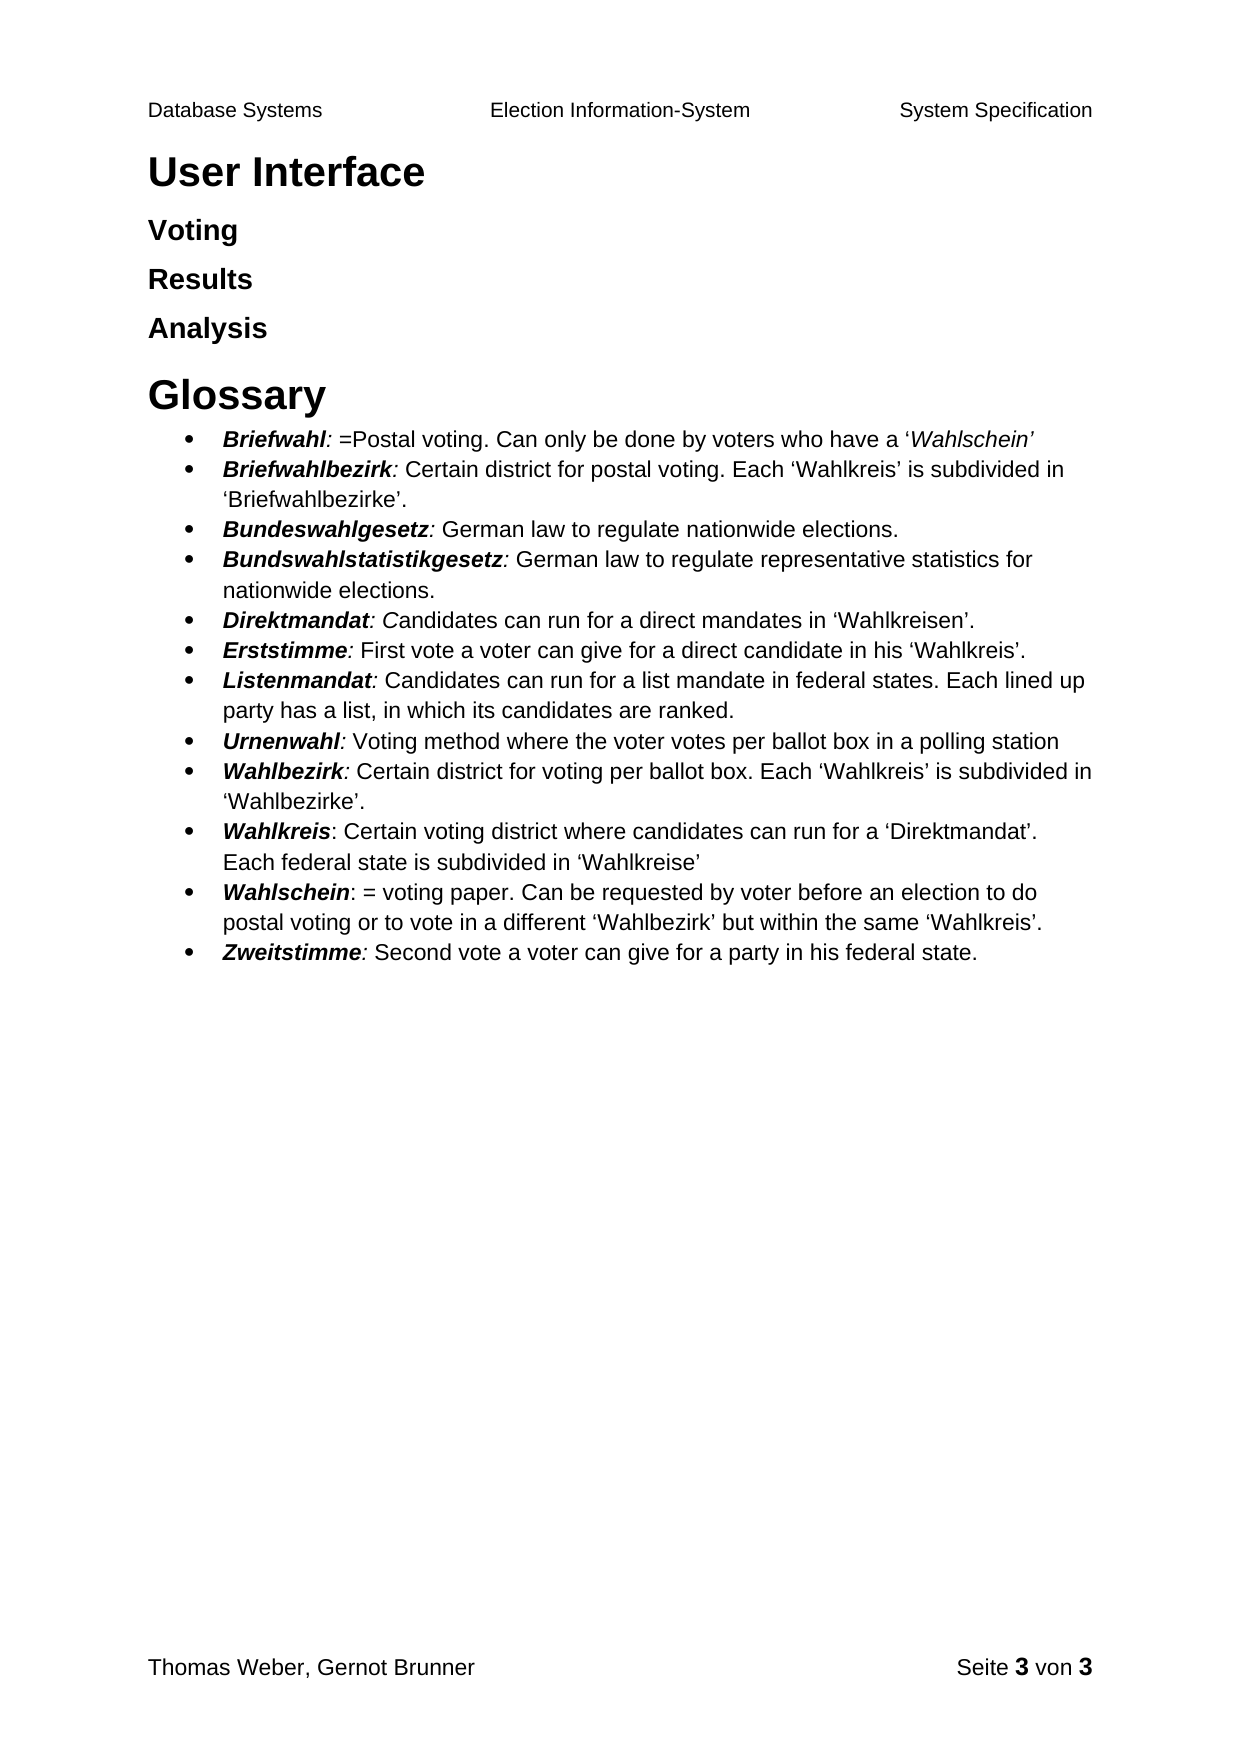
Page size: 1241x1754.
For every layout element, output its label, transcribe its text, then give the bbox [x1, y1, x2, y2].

list Urnenwahl: Voting method where the voter votes per ballot box in a polling station [185, 728, 1093, 754]
list Briefwahlbezirk: Certain district for postal voting. Each ‘Wahlkreis’ is subdivided in ‘Briefwahlbezirke’. [185, 456, 1093, 512]
subtitle Voting [148, 213, 1093, 247]
list Wahlbezirk: Certain district for voting per ballot box. Each ‘Wahlkreis’ is subdivided in ‘Wahlbezirke’. [185, 758, 1093, 814]
list Listenmandat: Candidates can run for a list mandate in federal states. Each lined up party has a list, in which its candidates are ranked. [185, 667, 1093, 724]
list Wahlkreis: Certain voting district where candidates can run for a ‘Direktmandat’. Each federal state is subdivided in ‘Wahlkreise’ [185, 818, 1093, 875]
list Erststimme: First vote a voter can give for a direct candidate in his ‘Wahlkreis’. [185, 637, 1093, 663]
list Direktmandat: Candidates can run for a direct mandates in ‘Wahlkreisen’. [185, 607, 1093, 633]
subtitle Glossary [148, 370, 1093, 418]
subtitle Analysis [148, 311, 1093, 344]
subtitle User Interface [148, 148, 1093, 196]
subtitle Results [148, 262, 1093, 296]
list Zweitstimme: Second vote a voter can give for a party in his federal state. [185, 939, 1093, 965]
list Bundswahlstatistikgesetz: German law to regulate representative statistics for nationwide elections. [185, 546, 1093, 603]
list Wahlschein: = voting paper. Can be requested by voter before an election to do postal voting or to vote in a different ‘Wahlbezirk’ but within the same ‘Wahlkreis’. [185, 879, 1093, 935]
list Briefwahl: =Postal voting. Can only be done by voters who have a ‘Wahlschein’ [185, 426, 1093, 452]
list Bundeswahlgesetz: German law to regulate nationwide elections. [185, 516, 1093, 542]
